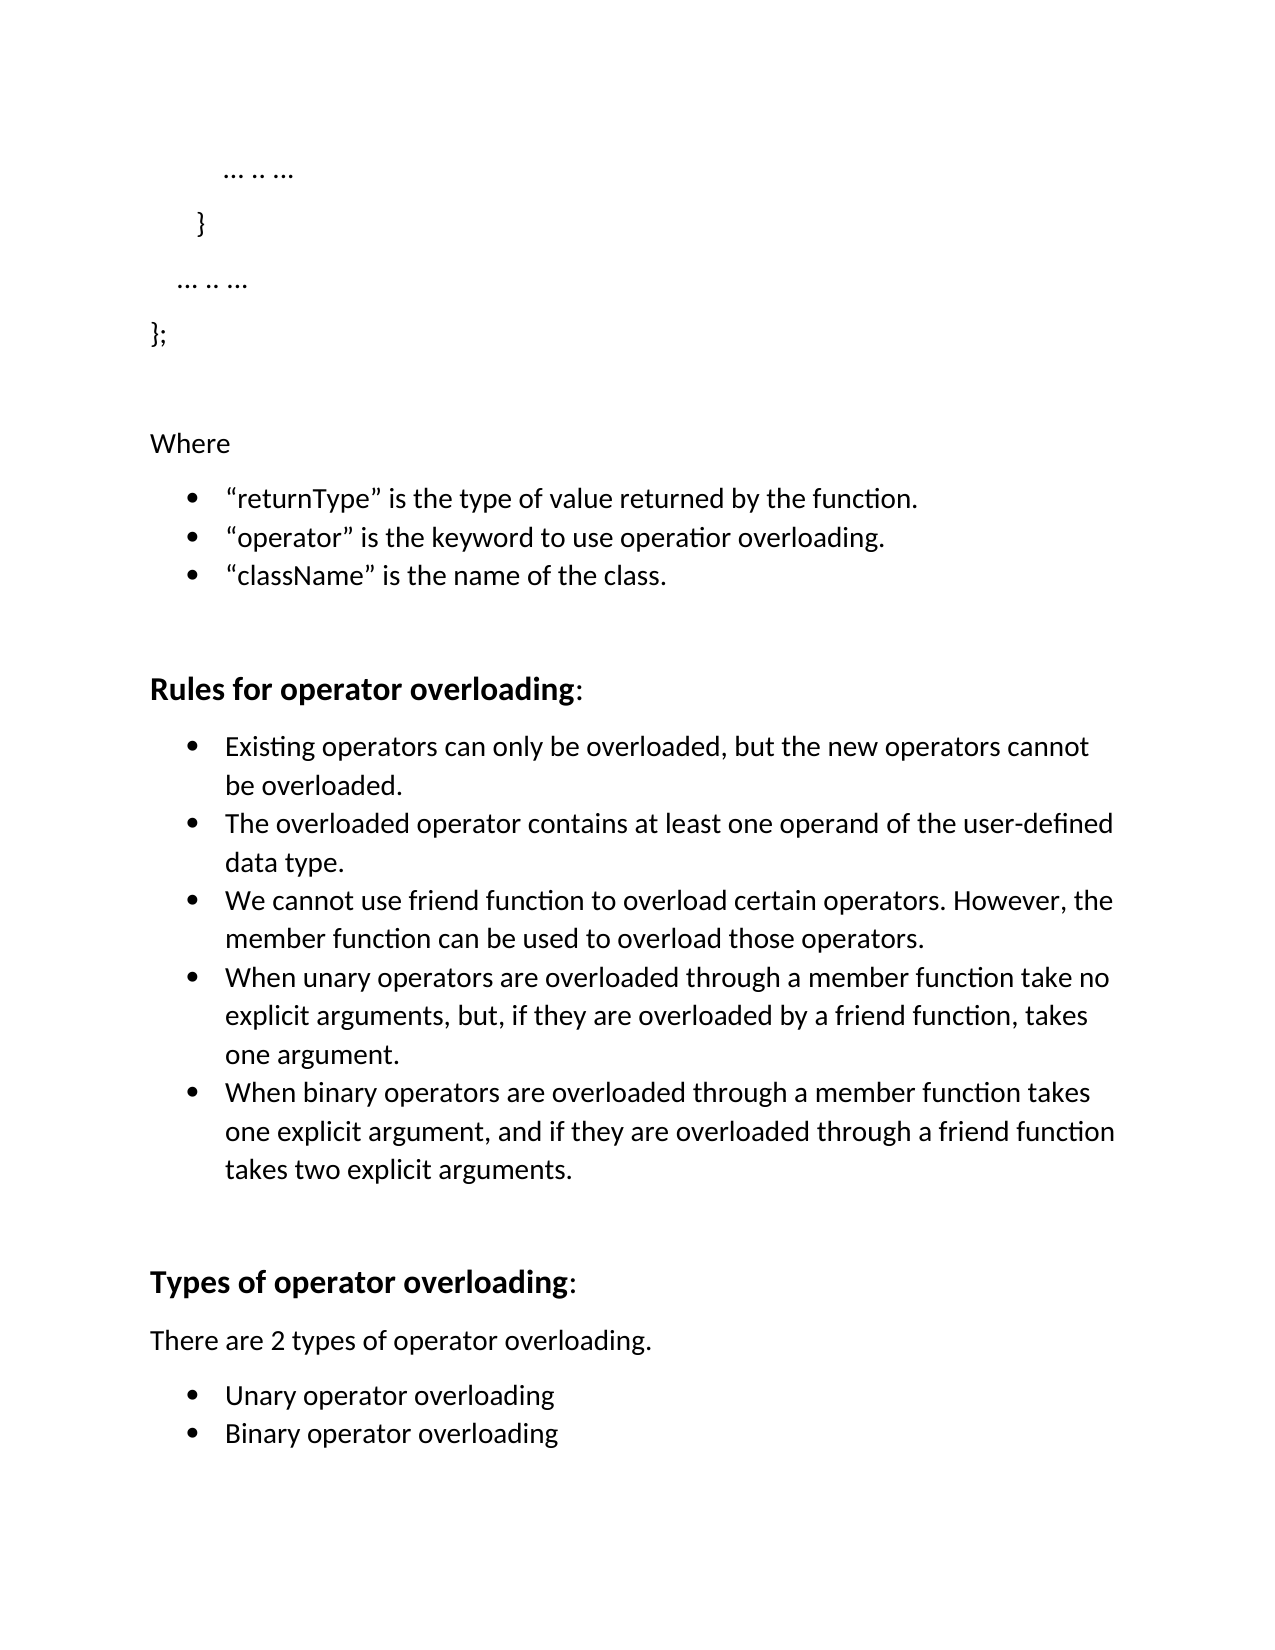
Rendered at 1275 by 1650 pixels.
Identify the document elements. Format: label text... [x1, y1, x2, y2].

text There are 2 types of operator overloading. [150, 1322, 1125, 1358]
text } [150, 205, 1125, 241]
list When binary operators are overloaded through a member function takes one explicit argument, and if they are overloaded through a friend function takes two explicit arguments. [187, 1074, 1125, 1187]
text Where [150, 426, 1125, 461]
text ... .. ... [150, 150, 1125, 186]
text Rules for operator overloading: [150, 668, 1125, 708]
list Existing operators can only be overloaded, but the new operators cannot be overloaded. [187, 728, 1125, 802]
text ... .. ... [150, 260, 1125, 296]
list “returnType” is the type of value returned by the function. [187, 481, 1125, 516]
list The overloaded operator contains at least one operand of the user-defined data type. [187, 805, 1125, 879]
list “className” is the name of the class. [187, 557, 1125, 593]
list Unary operator overloading [187, 1377, 1125, 1413]
text Types of operator overloading: [150, 1261, 1125, 1302]
list When unary operators are overloaded through a member function take no explicit arguments, but, if they are overloaded by a friend function, takes one argument. [187, 959, 1125, 1071]
list We cannot use friend function to overload certain operators. However, the member function can be used to overload those operators. [187, 882, 1125, 956]
list Binary operator overloading [187, 1416, 1125, 1451]
text }; [150, 315, 1125, 351]
list “operator” is the keyword to use operatior overloading. [187, 519, 1125, 555]
